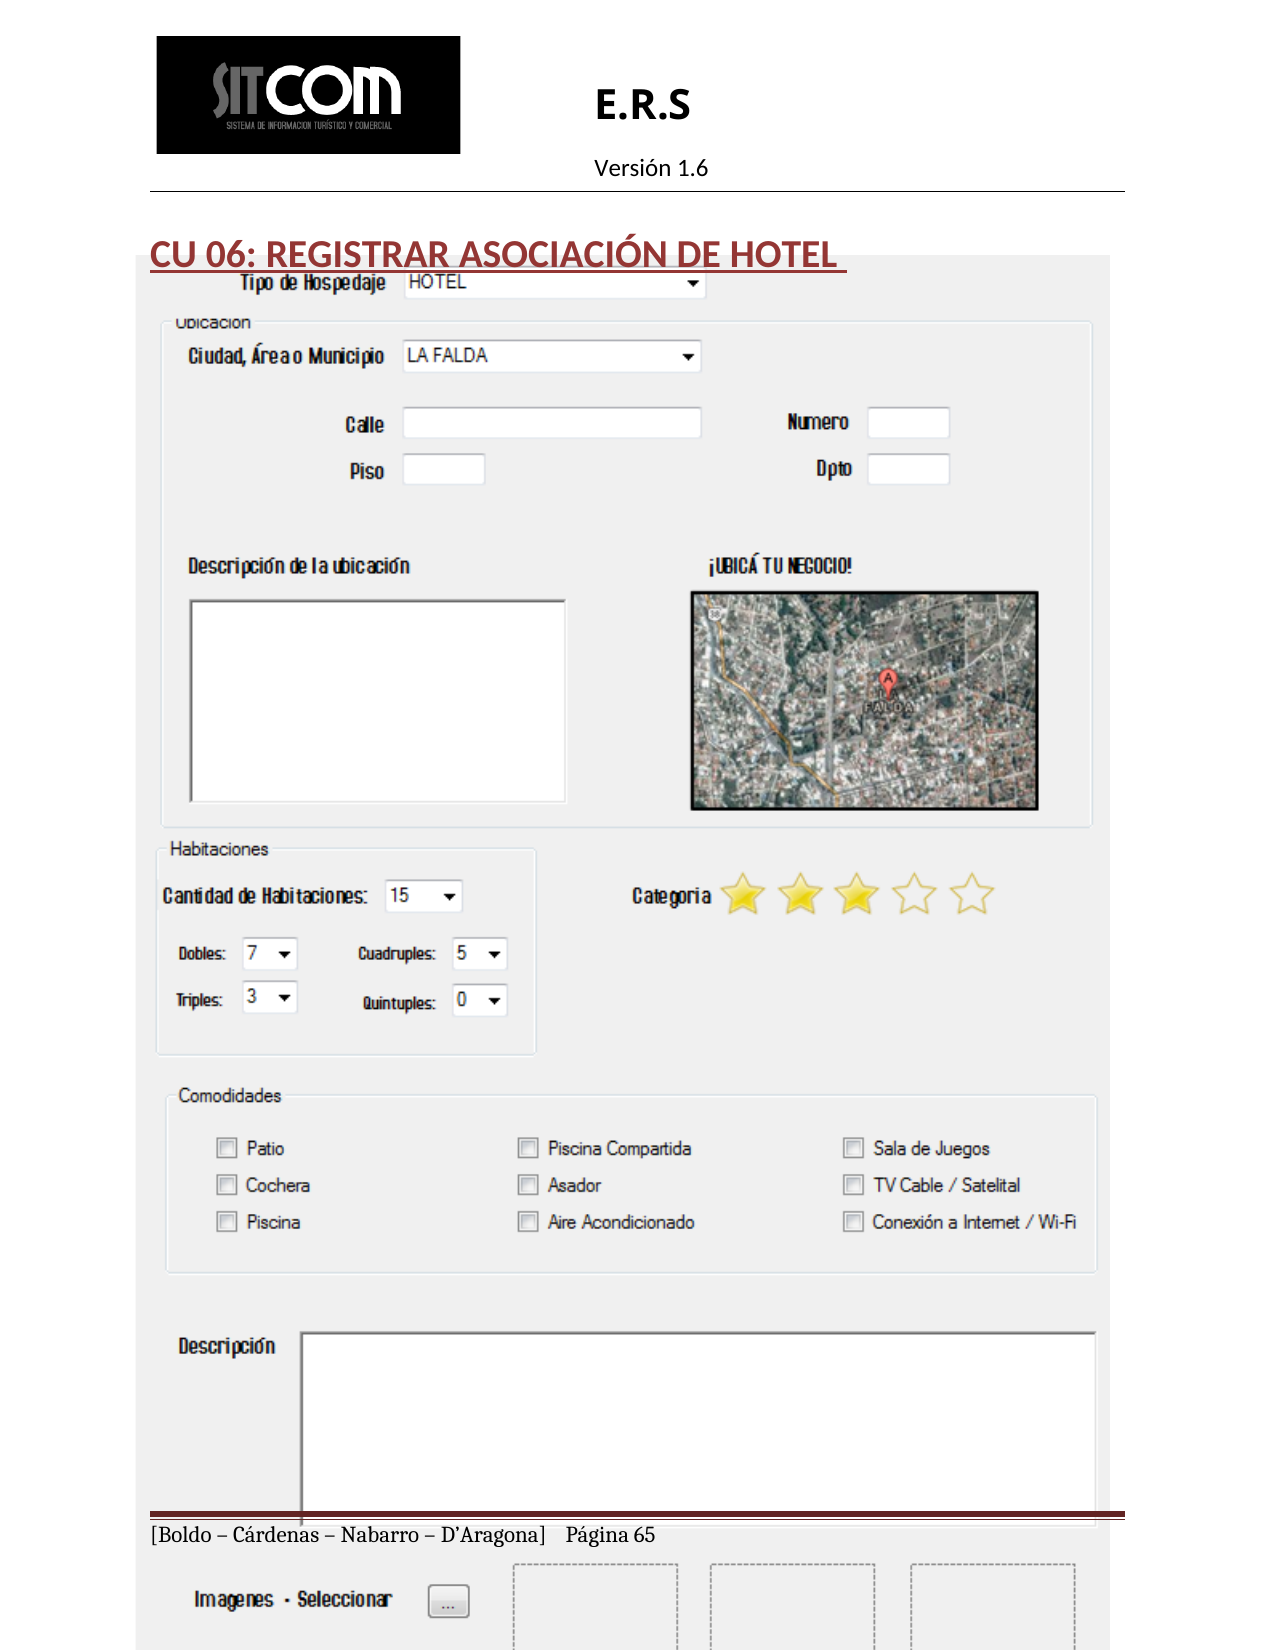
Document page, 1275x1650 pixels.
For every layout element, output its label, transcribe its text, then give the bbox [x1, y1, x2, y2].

picture [135, 255, 1110, 1650]
subtitle CU 06: REGISTRAR ASOCIACIÓN DE HOTEL [150, 229, 1125, 277]
picture [156, 36, 461, 154]
